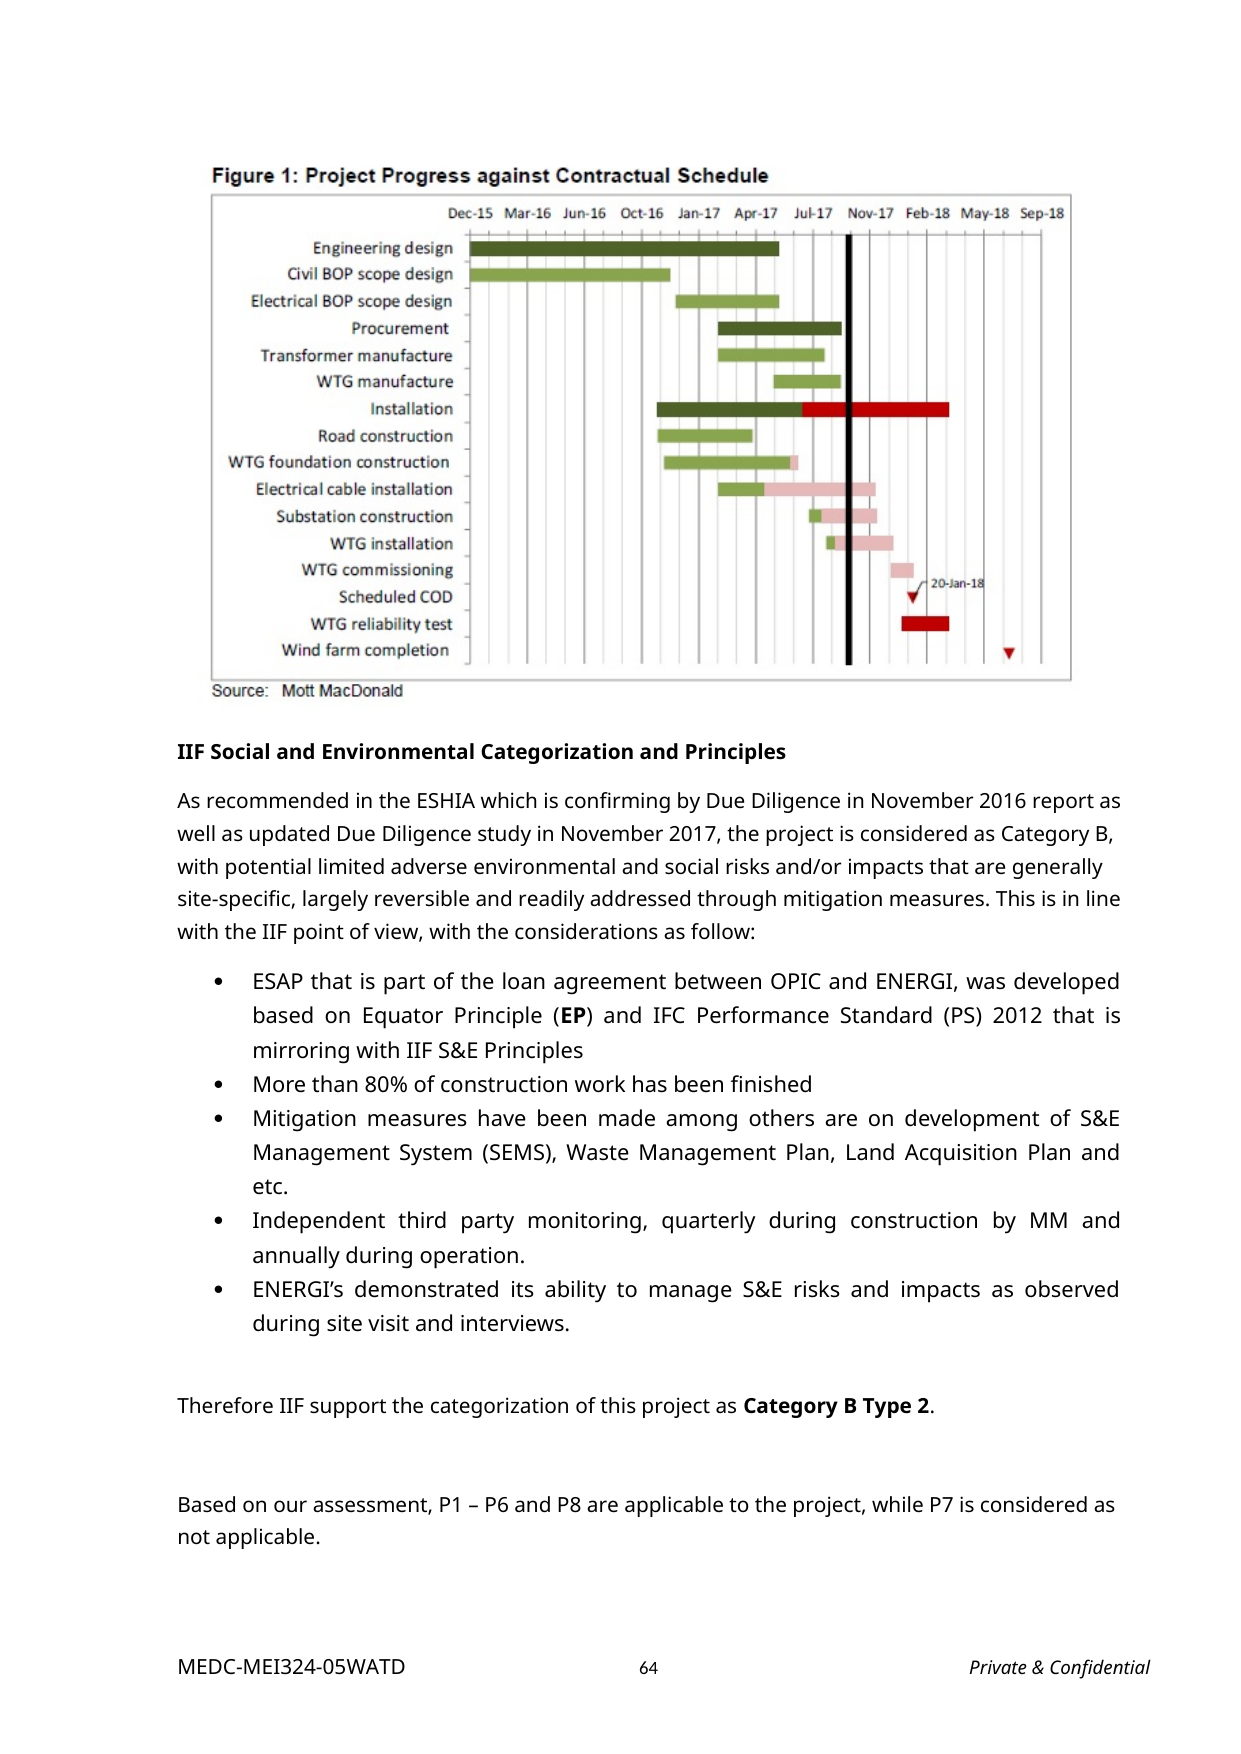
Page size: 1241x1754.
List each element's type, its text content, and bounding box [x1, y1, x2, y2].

list ENERGI’s demonstrated its ability to manage S&E risks and impacts as observed during site visit and interviews. [214, 1274, 1122, 1338]
text Therefore IIF support the categorization of this project as Category B Type 2. [177, 1391, 1122, 1420]
picture [177, 147, 1118, 709]
list Mitigation measures have been made among others are on development of S&E Management System (SEMS), Waste Management Plan, Land Acquisition Plan and etc. [214, 1103, 1122, 1201]
text IIF Social and Environmental Categorization and Principles [177, 737, 1122, 766]
text As recommended in the ESHIA which is confirming by Due Diligence in November 2016 report as well as updated Due Diligence study in November 2017, the project is considered as Category B, with potential limited adverse environmental and social risks and/or impacts that are generally site-specific, largely reversible and readily addressed through mitigation measures. This is in line with the IIF point of view, with the considerations as follow: [177, 787, 1122, 945]
text Based on our assessment, P1 – P6 and P8 are applicable to the project, while P7 is considered as not applicable. [177, 1490, 1122, 1551]
list Independent third party monitoring, quarterly during construction by MM and annually during operation. [214, 1205, 1122, 1269]
list ESAP that is part of the loan agreement between OPIC and ENERGI, was developed based on Equator Principle (EP) and IFC Performance Standard (PS) 2012 that is mirroring with IIF S&E Principles [214, 966, 1122, 1064]
list More than 80% of construction work has been finished [214, 1069, 1122, 1098]
